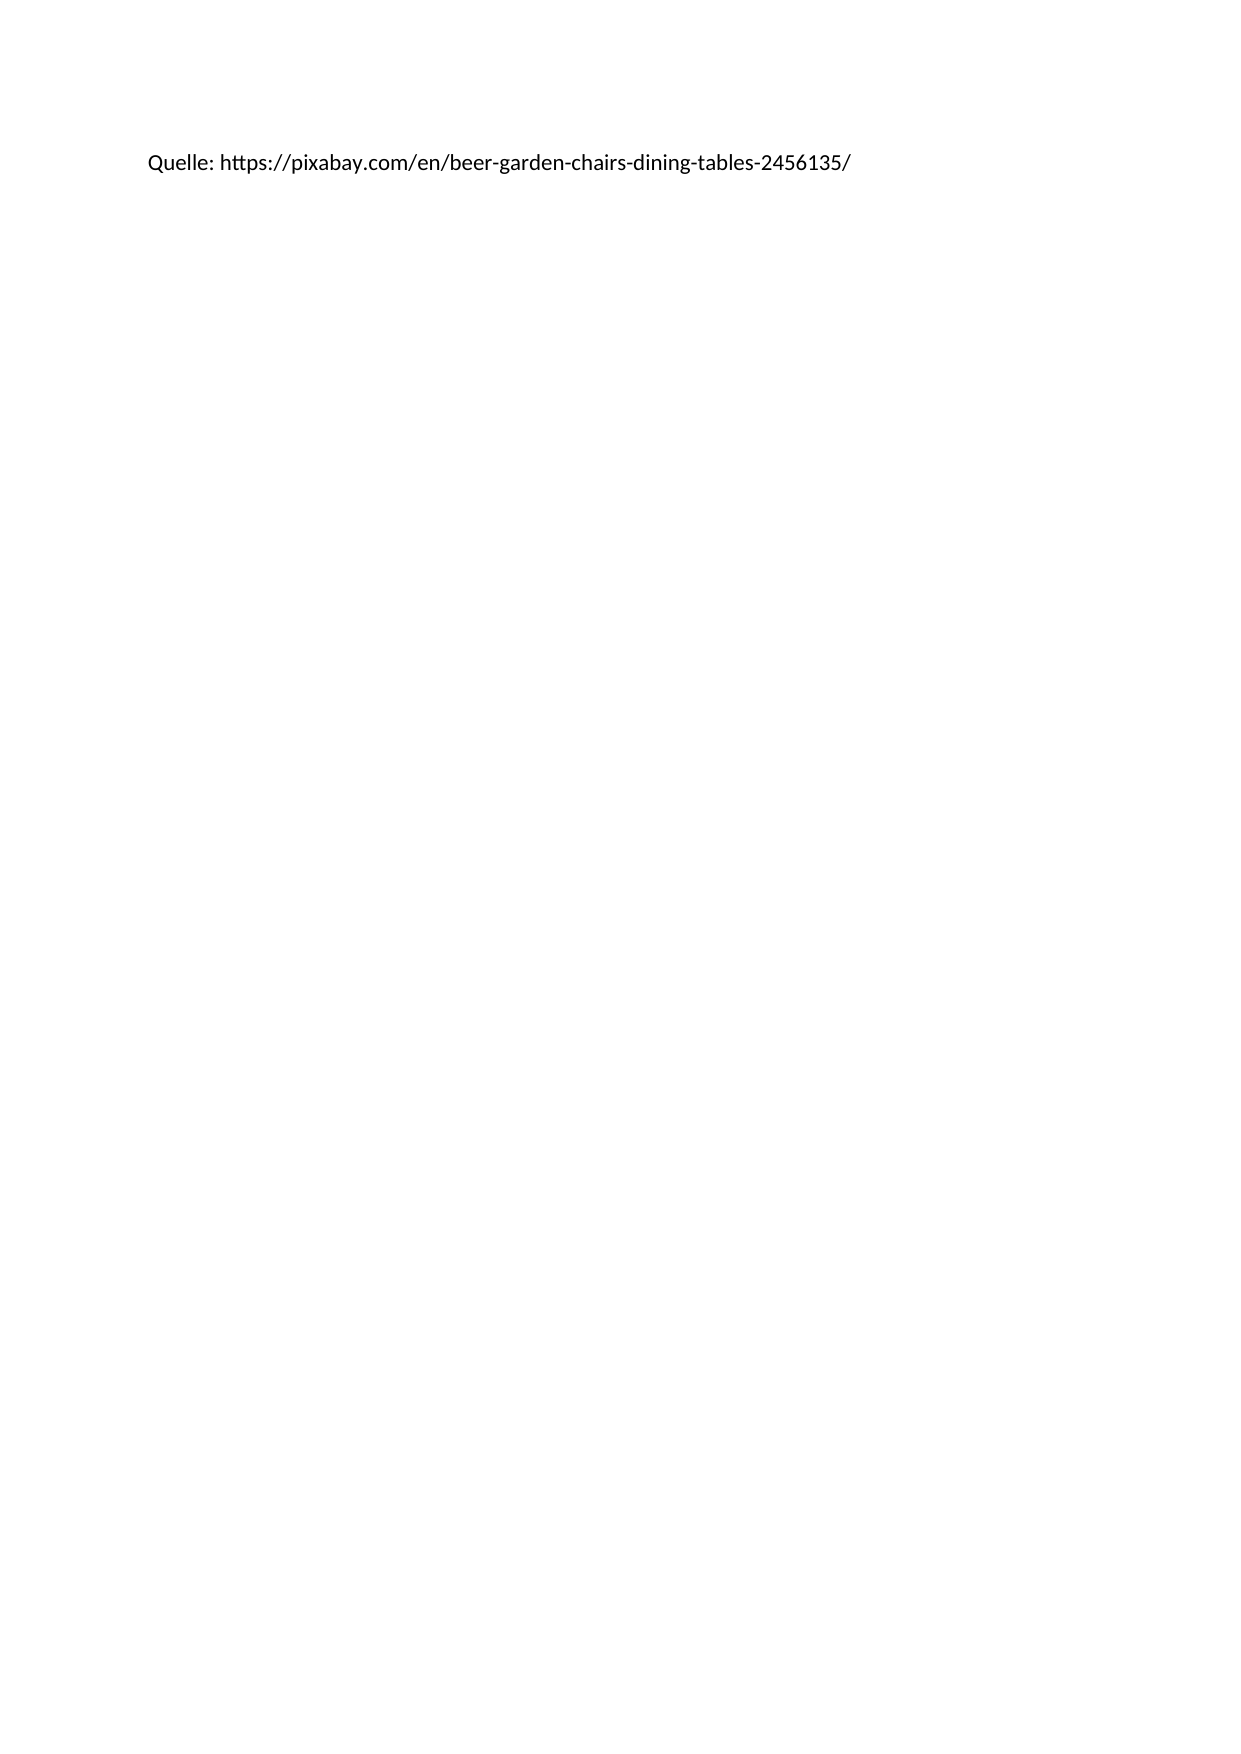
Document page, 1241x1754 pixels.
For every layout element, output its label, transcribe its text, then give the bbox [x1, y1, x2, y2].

text Quelle: https://pixabay.com/en/beer-garden-chairs-dining-tables-2456135/ [148, 148, 1093, 176]
